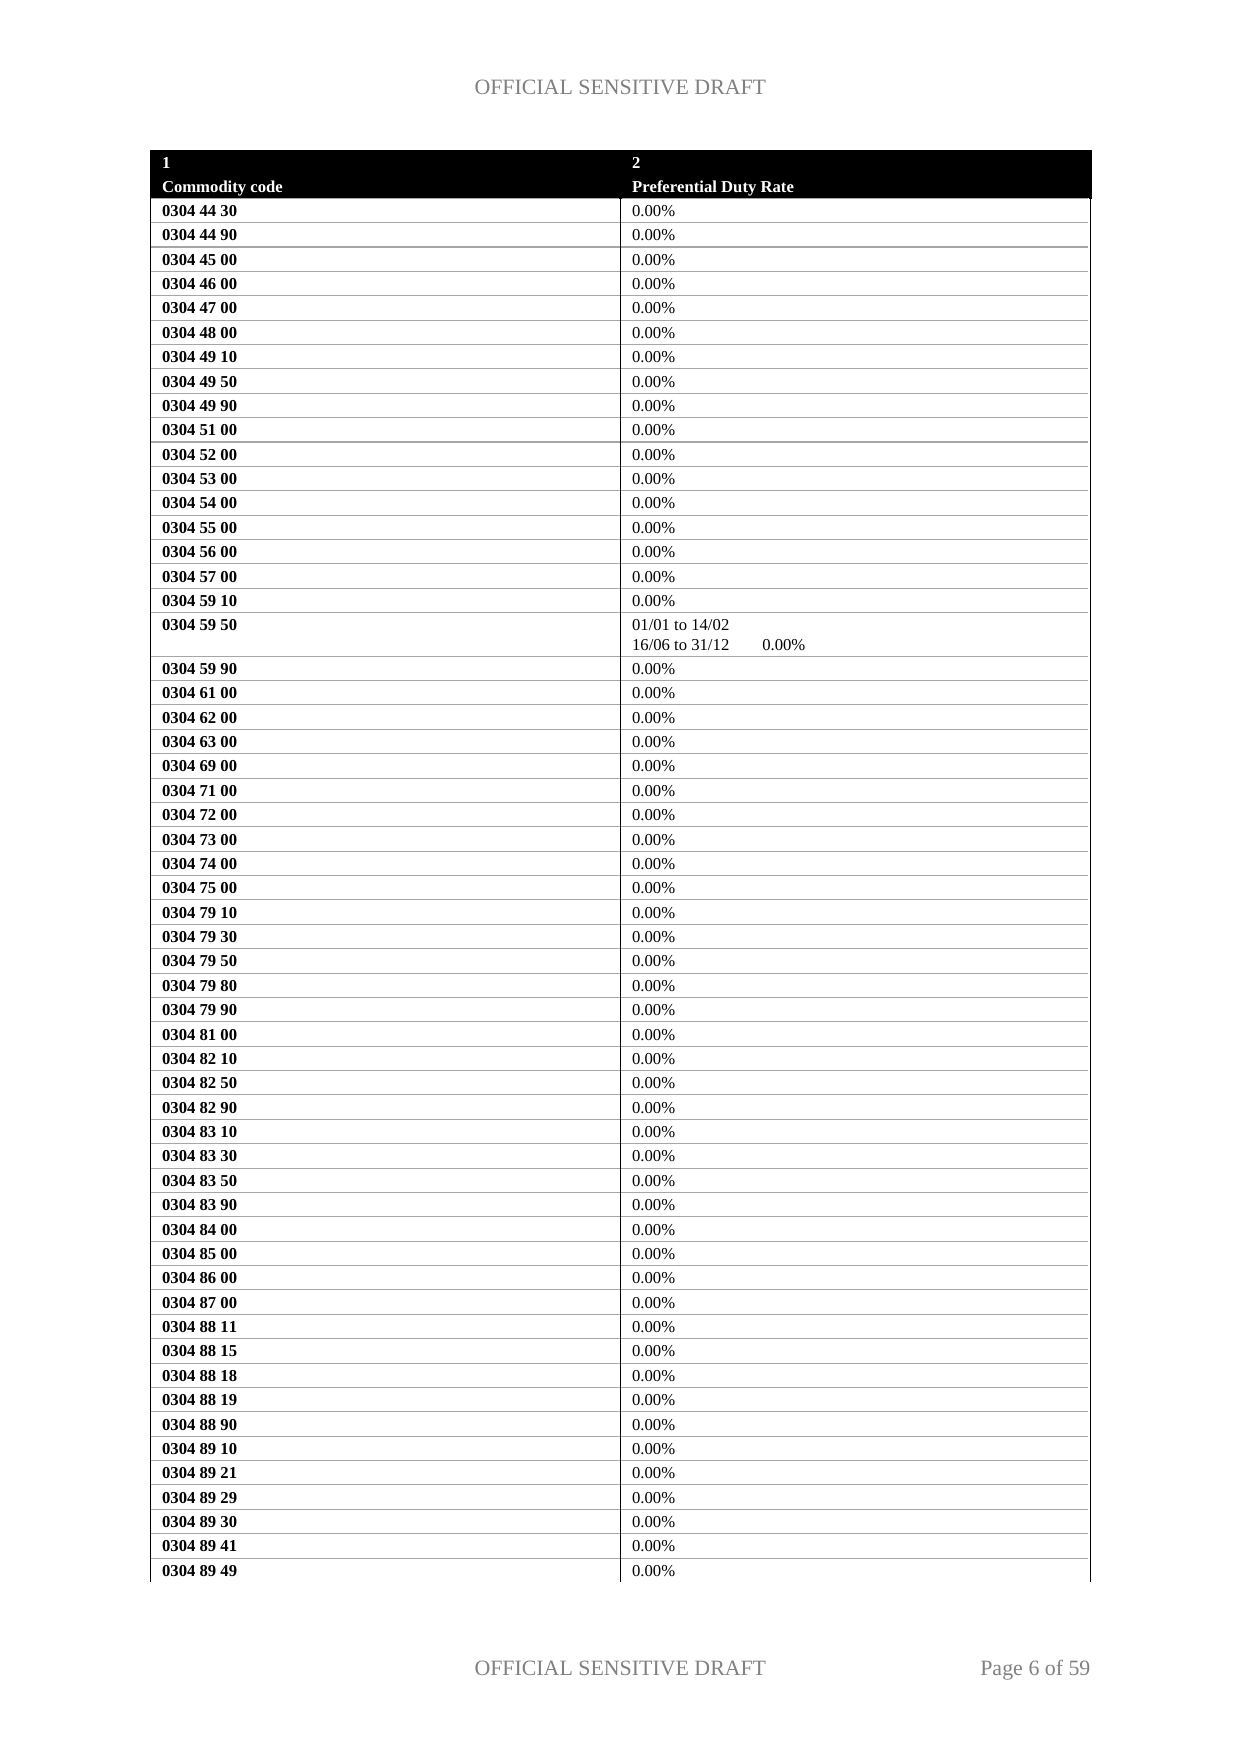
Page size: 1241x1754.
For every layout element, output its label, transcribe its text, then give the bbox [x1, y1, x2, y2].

table_cell 0.00% [621, 924, 1090, 948]
table_cell 0.00% [621, 973, 1090, 997]
table_cell 0.00% [621, 1436, 1090, 1460]
table_cell 0304 82 90 [151, 1095, 620, 1119]
table_cell 0304 71 00 [151, 779, 620, 802]
table_cell 0.00% [621, 222, 1090, 246]
table_cell 0304 57 00 [151, 564, 620, 588]
table_cell 0304 59 50 [151, 613, 620, 656]
table_cell 0304 82 50 [151, 1071, 620, 1094]
table_cell 0.00% [621, 246, 1090, 271]
table_cell 0304 89 21 [151, 1461, 620, 1484]
table_cell 0.00% [621, 1338, 1090, 1362]
table_cell 0304 72 00 [151, 803, 620, 826]
table_cell 0.00% [621, 851, 1090, 875]
table_cell 0.00% [621, 1192, 1090, 1216]
table_cell 0304 56 00 [151, 540, 620, 563]
table_cell 0304 49 90 [151, 394, 620, 417]
table_cell 0304 83 10 [151, 1120, 620, 1143]
table_cell Preferential Duty Rate [622, 174, 1089, 198]
table_cell 0304 85 00 [151, 1242, 620, 1265]
table_cell 0304 88 90 [151, 1412, 620, 1436]
table_cell 0304 81 00 [151, 1022, 620, 1046]
table_cell 0.00% [621, 1509, 1090, 1533]
table_cell 0304 88 19 [151, 1388, 620, 1411]
table_cell 0304 86 00 [151, 1266, 620, 1289]
table_cell 0.00% [621, 563, 1090, 588]
table_cell 0304 55 00 [151, 516, 620, 539]
table_cell 0304 83 50 [151, 1169, 620, 1192]
table_cell 0.00% [621, 1070, 1090, 1094]
table_cell 01/01 to 14/02 16/06 to 31/12 0.00% [621, 612, 1090, 656]
table_cell 0.00% [621, 1168, 1090, 1192]
table_cell 0304 87 00 [151, 1290, 620, 1314]
table_cell 0.00% [621, 1411, 1090, 1436]
table_cell 0304 88 18 [151, 1364, 620, 1387]
table_cell 0.00% [621, 1094, 1090, 1119]
table_cell 0304 69 00 [151, 754, 620, 777]
table_cell 0304 44 30 [151, 199, 620, 222]
table_cell 0.00% [621, 753, 1090, 777]
table_cell 0.00% [621, 704, 1090, 729]
table_cell 0.00% [621, 1143, 1090, 1167]
table_cell 0304 82 10 [151, 1047, 620, 1070]
table_cell 0304 79 90 [151, 998, 620, 1021]
table_cell 0.00% [621, 441, 1090, 466]
table_cell 0.00% [621, 729, 1090, 753]
table_cell 0304 79 10 [151, 900, 620, 924]
table_cell 0.00% [621, 1021, 1090, 1046]
table_cell 0.00% [621, 680, 1090, 704]
table_cell 0304 49 10 [151, 345, 620, 368]
table_cell 0304 44 90 [151, 223, 620, 246]
table_cell 0304 74 00 [151, 852, 620, 875]
table_cell 0.00% [621, 368, 1090, 393]
table_cell 0.00% [621, 1046, 1090, 1070]
table_cell 0.00% [621, 778, 1090, 802]
table_cell 0.00% [621, 997, 1090, 1021]
table_cell 0304 61 00 [151, 681, 620, 704]
table_cell 0.00% [621, 295, 1090, 319]
table_cell 0.00% [621, 1314, 1090, 1338]
table_cell 0.00% [621, 320, 1090, 344]
table_cell 0304 89 41 [151, 1534, 620, 1557]
table_cell 0.00% [621, 802, 1090, 826]
table_cell 0.00% [621, 490, 1090, 514]
table_cell 0304 88 11 [151, 1315, 620, 1338]
table_cell 0304 63 00 [151, 730, 620, 753]
table_cell 0304 84 00 [151, 1217, 620, 1241]
table_cell 0304 89 29 [151, 1485, 620, 1509]
table_cell 0.00% [621, 1241, 1090, 1265]
table_cell 0304 89 49 [151, 1559, 620, 1582]
table_cell 0304 89 10 [151, 1437, 620, 1460]
table_cell Commodity code [151, 174, 619, 198]
table_cell 0.00% [621, 948, 1090, 972]
table_cell 0304 79 50 [151, 949, 620, 972]
table_cell 0304 59 90 [151, 657, 620, 680]
table_cell 0304 62 00 [151, 705, 620, 729]
table_cell 0304 73 00 [151, 827, 620, 851]
table_cell 0.00% [621, 1484, 1090, 1509]
table_cell 0.00% [621, 271, 1090, 295]
table_cell 0.00% [621, 1363, 1090, 1387]
table_header 1 [151, 151, 619, 174]
table_header 2 [622, 151, 1089, 174]
table_cell 0.00% [621, 875, 1090, 899]
table_cell 0304 45 00 [151, 248, 620, 271]
table_cell 0.00% [621, 588, 1090, 612]
table_cell 0304 83 30 [151, 1144, 620, 1167]
table_cell 0.00% [621, 393, 1090, 417]
table_cell 0304 51 00 [151, 418, 620, 441]
table_cell 0304 75 00 [151, 876, 620, 899]
table_cell 0304 59 10 [151, 589, 620, 612]
table_cell 0304 79 80 [151, 974, 620, 997]
table_cell 0304 52 00 [151, 443, 620, 466]
table_cell 0.00% [621, 198, 1090, 222]
table_cell 0.00% [621, 899, 1090, 924]
table_cell 0.00% [621, 1533, 1090, 1557]
table_cell 0.00% [621, 1289, 1090, 1314]
table_cell 0.00% [621, 1119, 1090, 1143]
table_cell 0304 54 00 [151, 491, 620, 514]
table_cell 0.00% [621, 1387, 1090, 1411]
table_cell 0.00% [621, 539, 1090, 563]
table_cell 0304 48 00 [151, 321, 620, 344]
table_cell 0304 88 15 [151, 1339, 620, 1362]
table_cell 0304 79 30 [151, 925, 620, 948]
table_cell 0.00% [621, 466, 1090, 490]
table_cell 0.00% [621, 344, 1090, 368]
table_cell 0.00% [621, 1460, 1090, 1484]
table_cell 0304 53 00 [151, 467, 620, 490]
table_cell 0304 47 00 [151, 296, 620, 319]
table_cell 0.00% [621, 826, 1090, 851]
table_cell 0.00% [621, 1216, 1090, 1241]
table_cell 0.00% [621, 417, 1090, 441]
table_cell 0304 49 50 [151, 369, 620, 393]
table_cell 0.00% [621, 1265, 1090, 1289]
table_cell 0304 83 90 [151, 1193, 620, 1216]
table_cell 0.00% [621, 1558, 1090, 1582]
table_cell 0.00% [621, 515, 1090, 539]
table_cell 0304 89 30 [151, 1510, 620, 1533]
table_cell 0304 46 00 [151, 272, 620, 295]
table_cell 0.00% [621, 656, 1090, 680]
